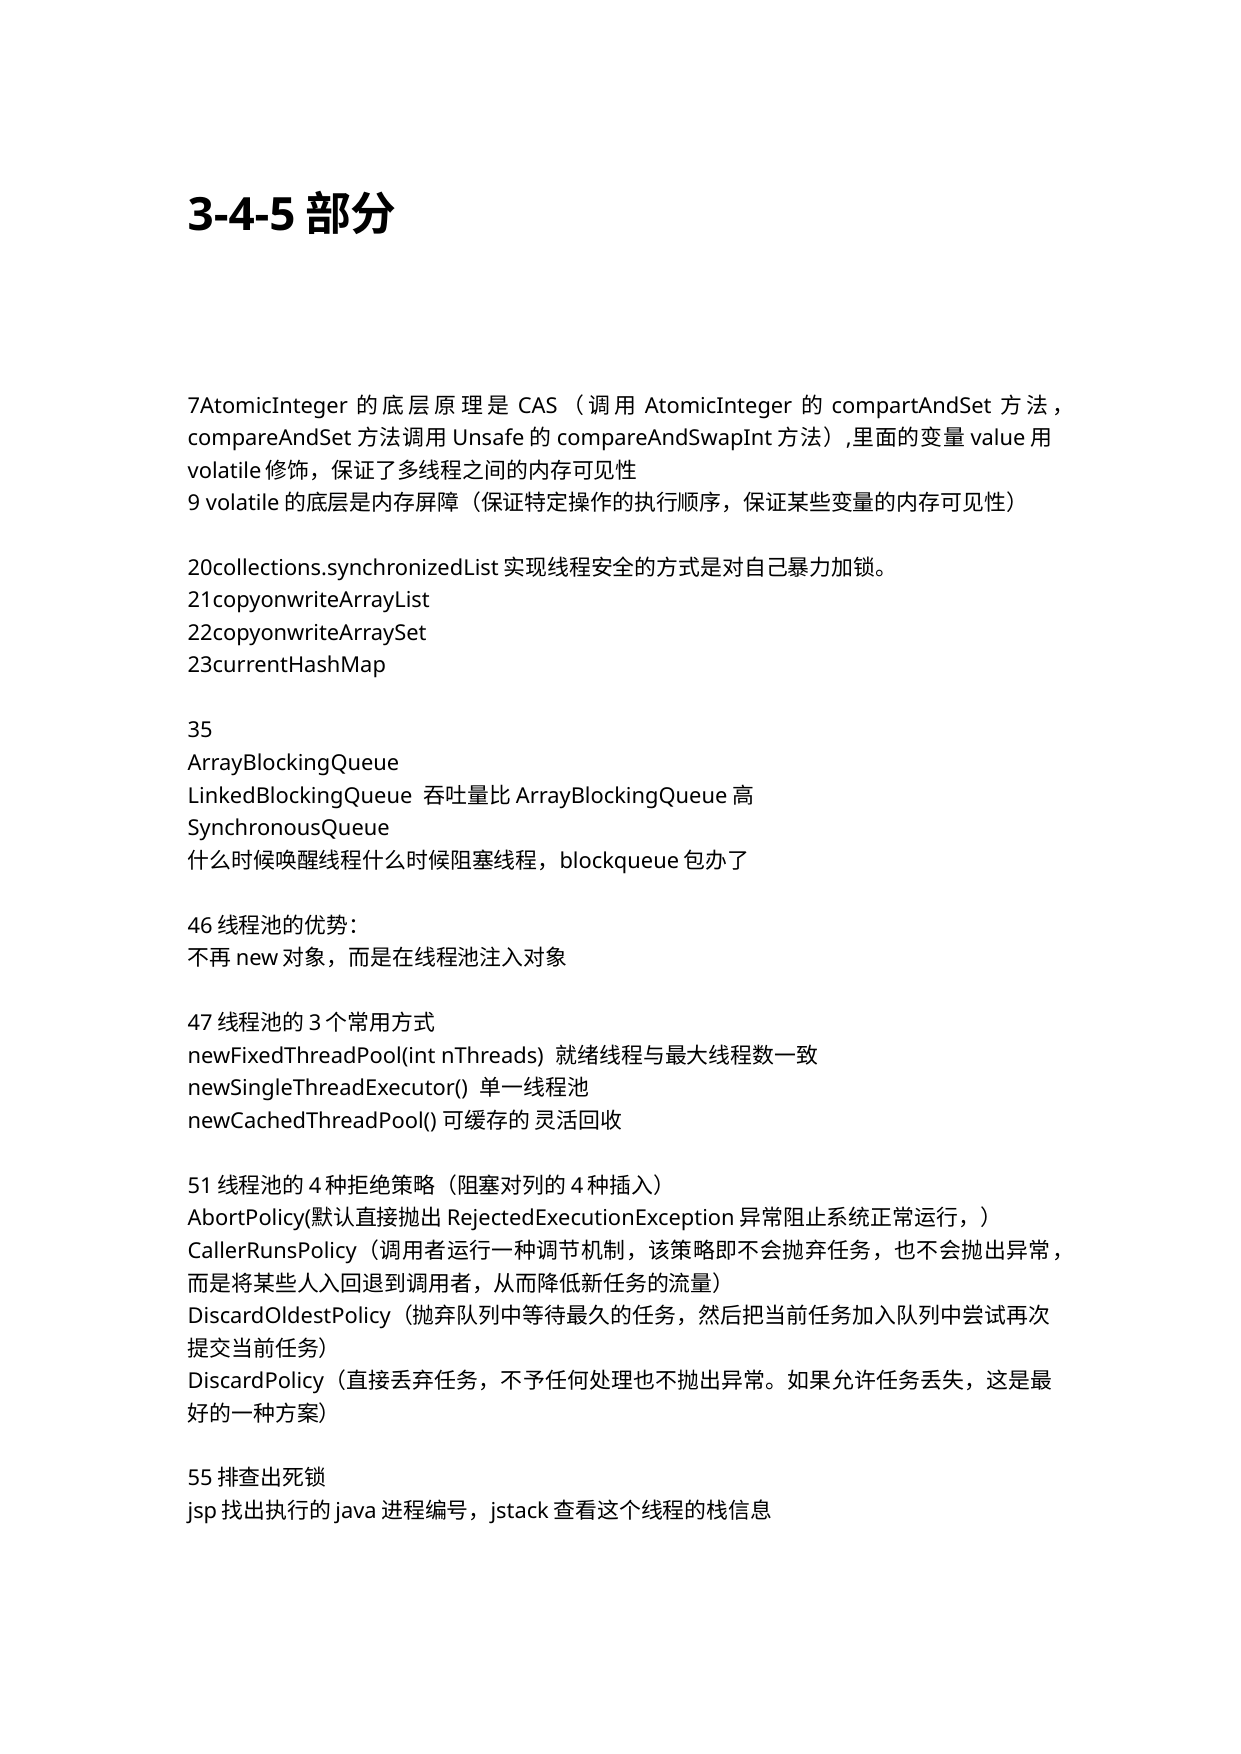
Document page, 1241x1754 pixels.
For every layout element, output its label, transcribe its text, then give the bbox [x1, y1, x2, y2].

text CallerRunsPolicy（调用者运行一种调节机制，该策略即不会抛弃任务，也不会抛出异常，而是将某些人入回退到调用者，从而降低新任务的流量） [187, 1233, 1053, 1298]
text DiscardOldestPolicy（抛弃队列中等待最久的任务，然后把当前任务加入队列中尝试再次提交当前任务） [187, 1298, 1053, 1363]
text 55排查出死锁 [187, 1460, 1053, 1493]
text newCachedThreadPool() 可缓存的 灵活回收 [187, 1103, 1053, 1135]
text 什么时候唤醒线程什么时候阻塞线程，blockqueue包办了 [187, 843, 1053, 875]
text 20collections.synchronizedList实现线程安全的方式是对自己暴力加锁。 [187, 550, 1053, 583]
text AbortPolicy(默认直接抛出RejectedExecutionException异常阻止系统正常运行，） [187, 1200, 1053, 1233]
text LinkedBlockingQueue 吞吐量比ArrayBlockingQueue高 [187, 778, 1053, 810]
subtitle 3-4-5部分 [187, 162, 1053, 259]
text DiscardPolicy（直接丢弃任务，不予任何处理也不抛出异常。如果允许任务丢失，这是最好的一种方案） [187, 1363, 1053, 1428]
text 22copyonwriteArraySet [187, 615, 1053, 648]
text 46线程池的优势： [187, 908, 1053, 940]
text 9 volatile的底层是内存屏障（保证特定操作的执行顺序，保证某些变量的内存可见性） [187, 485, 1053, 518]
text jsp找出执行的java进程编号，jstack查看这个线程的栈信息 [187, 1493, 1053, 1525]
text newFixedThreadPool(int nThreads) 就绪线程与最大线程数一致 [187, 1038, 1053, 1070]
text SynchronousQueue [187, 810, 1053, 843]
text 7AtomicInteger的底层原理是CAS（调用AtomicInteger的compartAndSet方法，compareAndSet方法调用Unsafe的compareAndSwapInt方法）,里面的变量value用volatile修饰，保证了多线程之间的内存可见性 [187, 388, 1053, 485]
text 21copyonwriteArrayList [187, 583, 1053, 615]
text 51线程池的4种拒绝策略（阻塞对列的4种插入） [187, 1168, 1053, 1200]
text 47线程池的3个常用方式 [187, 1005, 1053, 1038]
text 23currentHashMap [187, 648, 1053, 680]
text ArrayBlockingQueue [187, 745, 1053, 778]
text newSingleThreadExecutor() 单一线程池 [187, 1070, 1053, 1103]
text 不再new对象，而是在线程池注入对象 [187, 940, 1053, 973]
text 35 [187, 713, 1053, 745]
